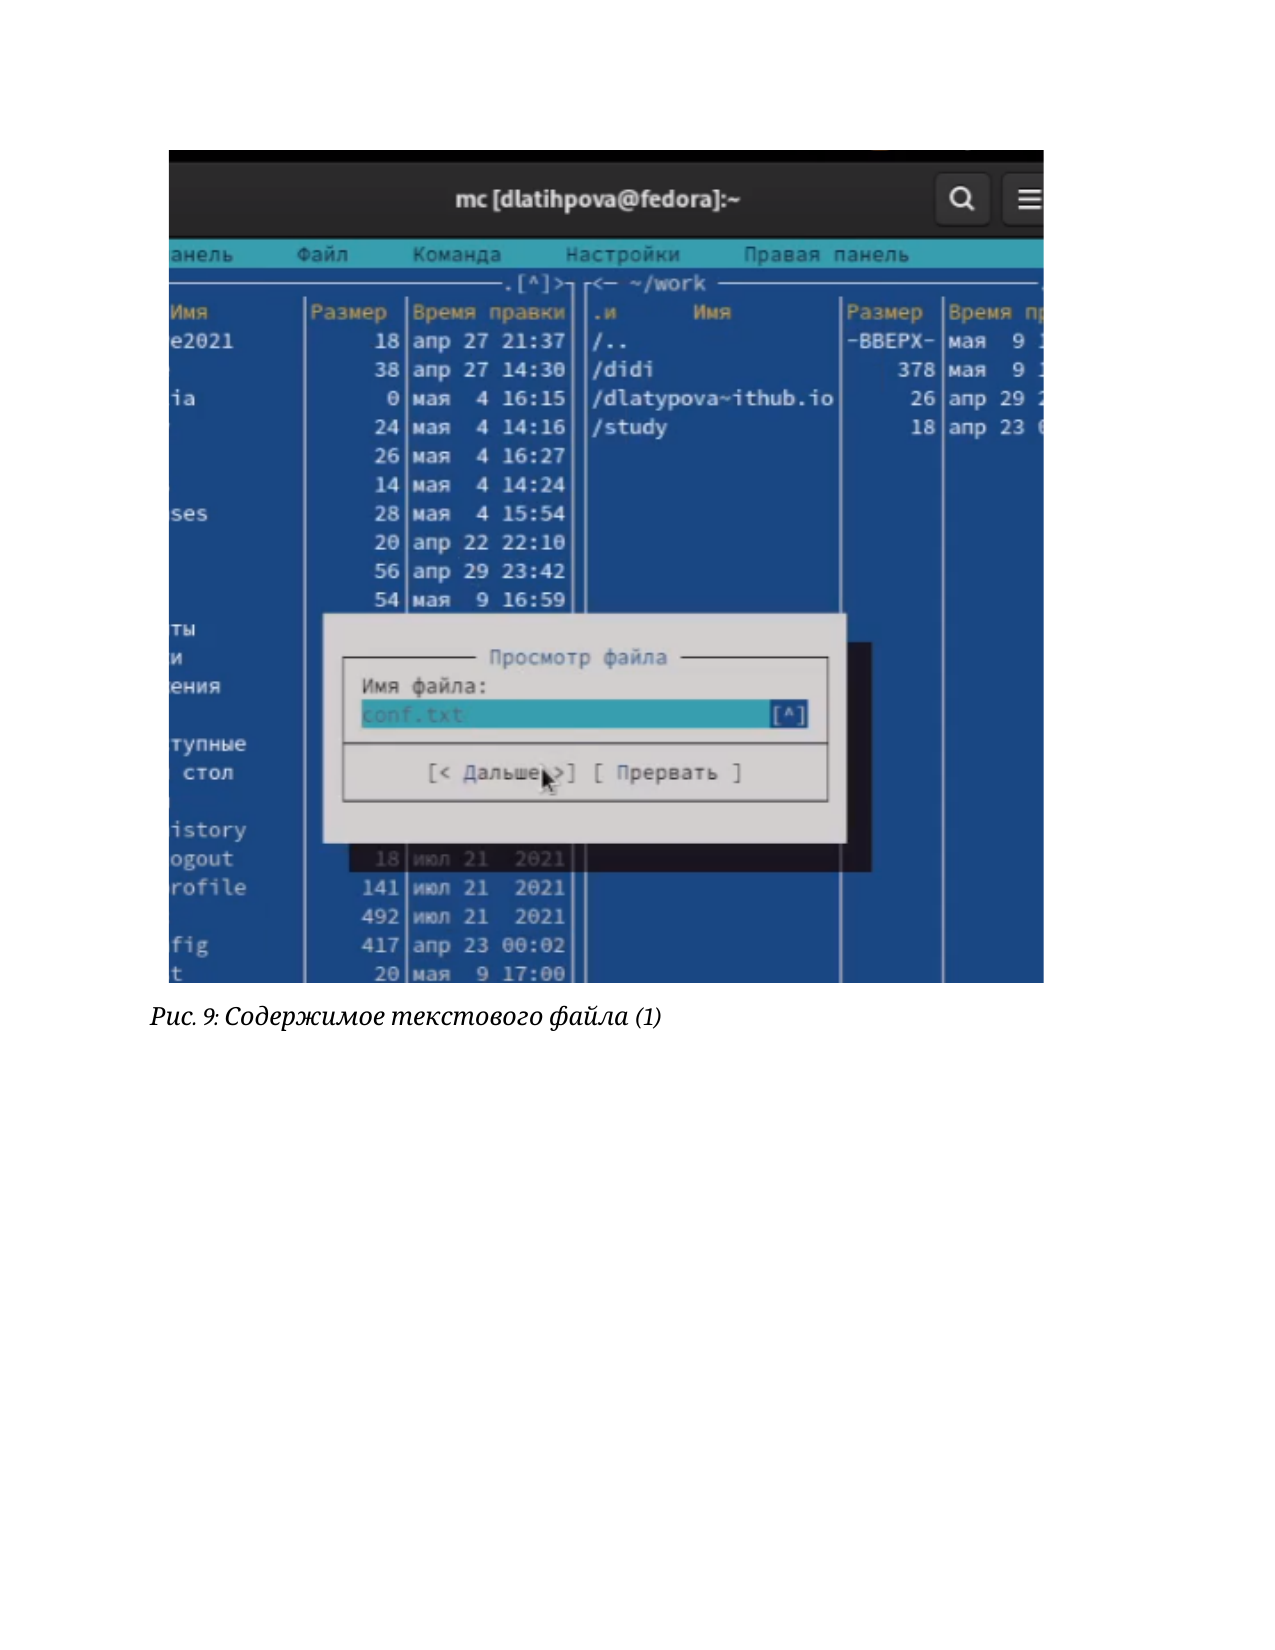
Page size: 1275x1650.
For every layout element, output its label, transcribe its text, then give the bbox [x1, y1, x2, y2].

text Рис. 9: Содержимое текстового файла (1) [150, 1003, 1125, 1032]
picture [168, 150, 1044, 983]
